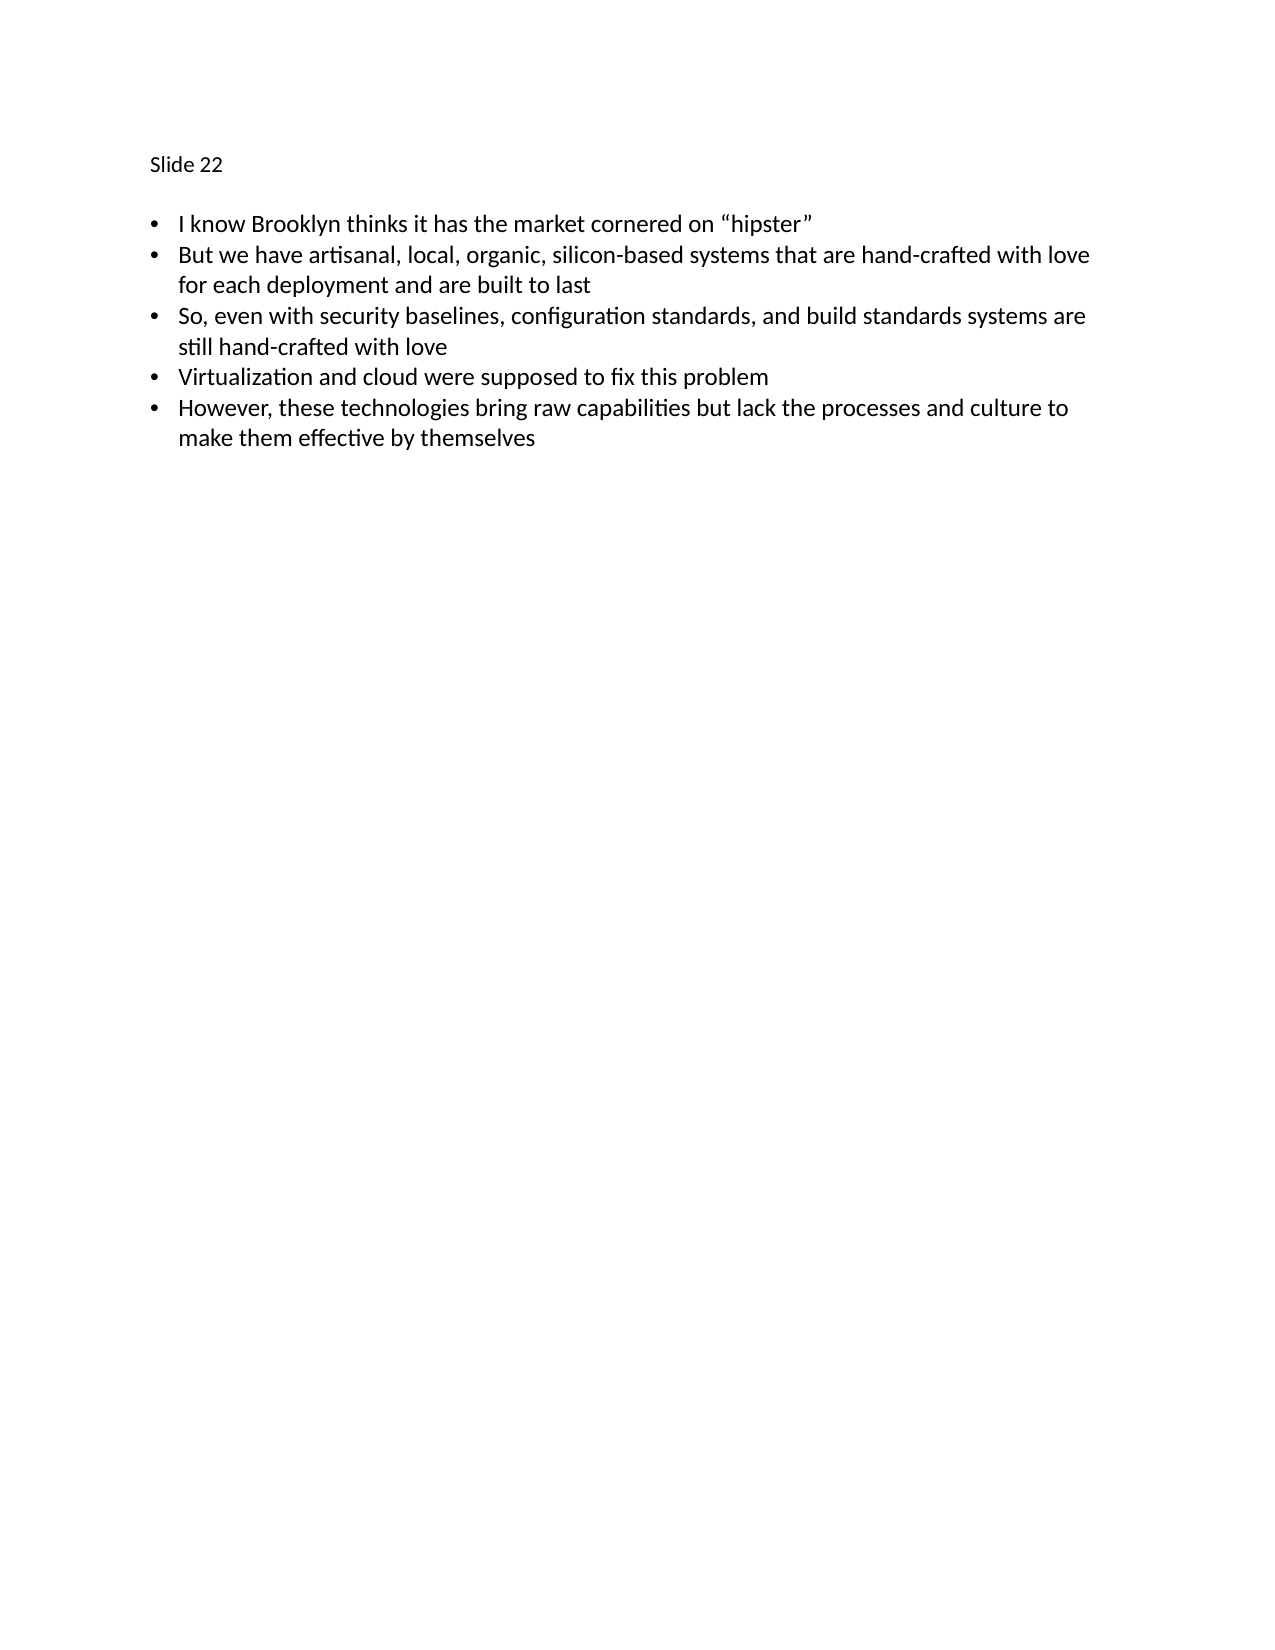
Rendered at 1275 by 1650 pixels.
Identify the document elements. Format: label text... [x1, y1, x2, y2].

text Slide 22 [150, 150, 1125, 178]
list So, even with security baselines, configuration standards, and build standards systems are still hand-crafted with love [150, 300, 1125, 361]
list But we have artisanal, local, organic, silicon-based systems that are hand-crafted with love for each deployment and are built to last [150, 239, 1125, 300]
list However, these technologies bring raw capabilities but lack the processes and culture to make them effective by themselves [150, 392, 1125, 453]
list I know Brooklyn thinks it has the market cornered on “hipster” [150, 209, 1125, 239]
list Virtualization and cloud were supposed to fix this problem [150, 361, 1125, 392]
